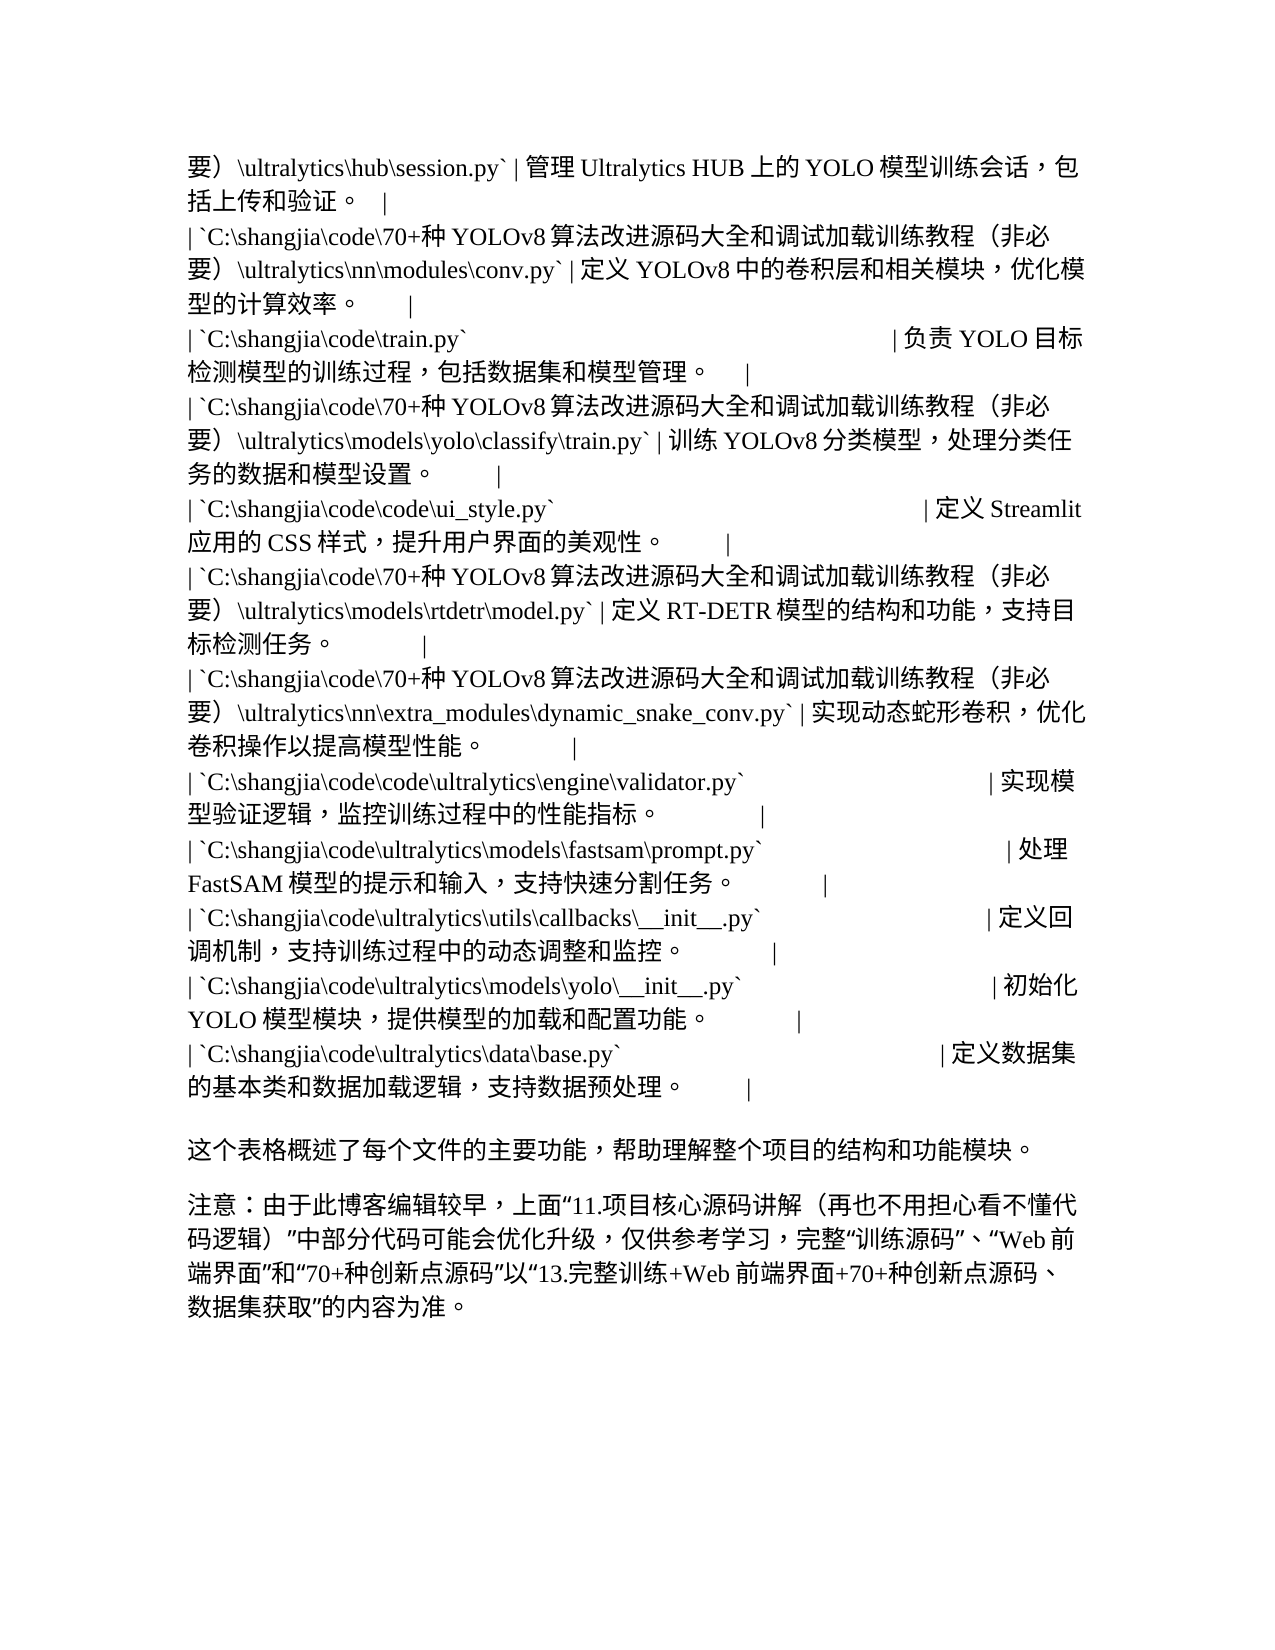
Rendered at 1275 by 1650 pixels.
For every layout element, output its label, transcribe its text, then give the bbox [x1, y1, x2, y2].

text 注意：由于此博客编辑较早，上面“11.项目核心源码讲解（再也不用担心看不懂代码逻辑）”中部分代码可能会优化升级，仅供参考学习，完整“训练源码”、“Web前端界面”和“70+种创新点源码”以“13.完整训练+Web前端界面+70+种创新点源码、数据集获取”的内容为准。 [187, 1187, 1087, 1324]
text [187, 150, 1087, 1167]
